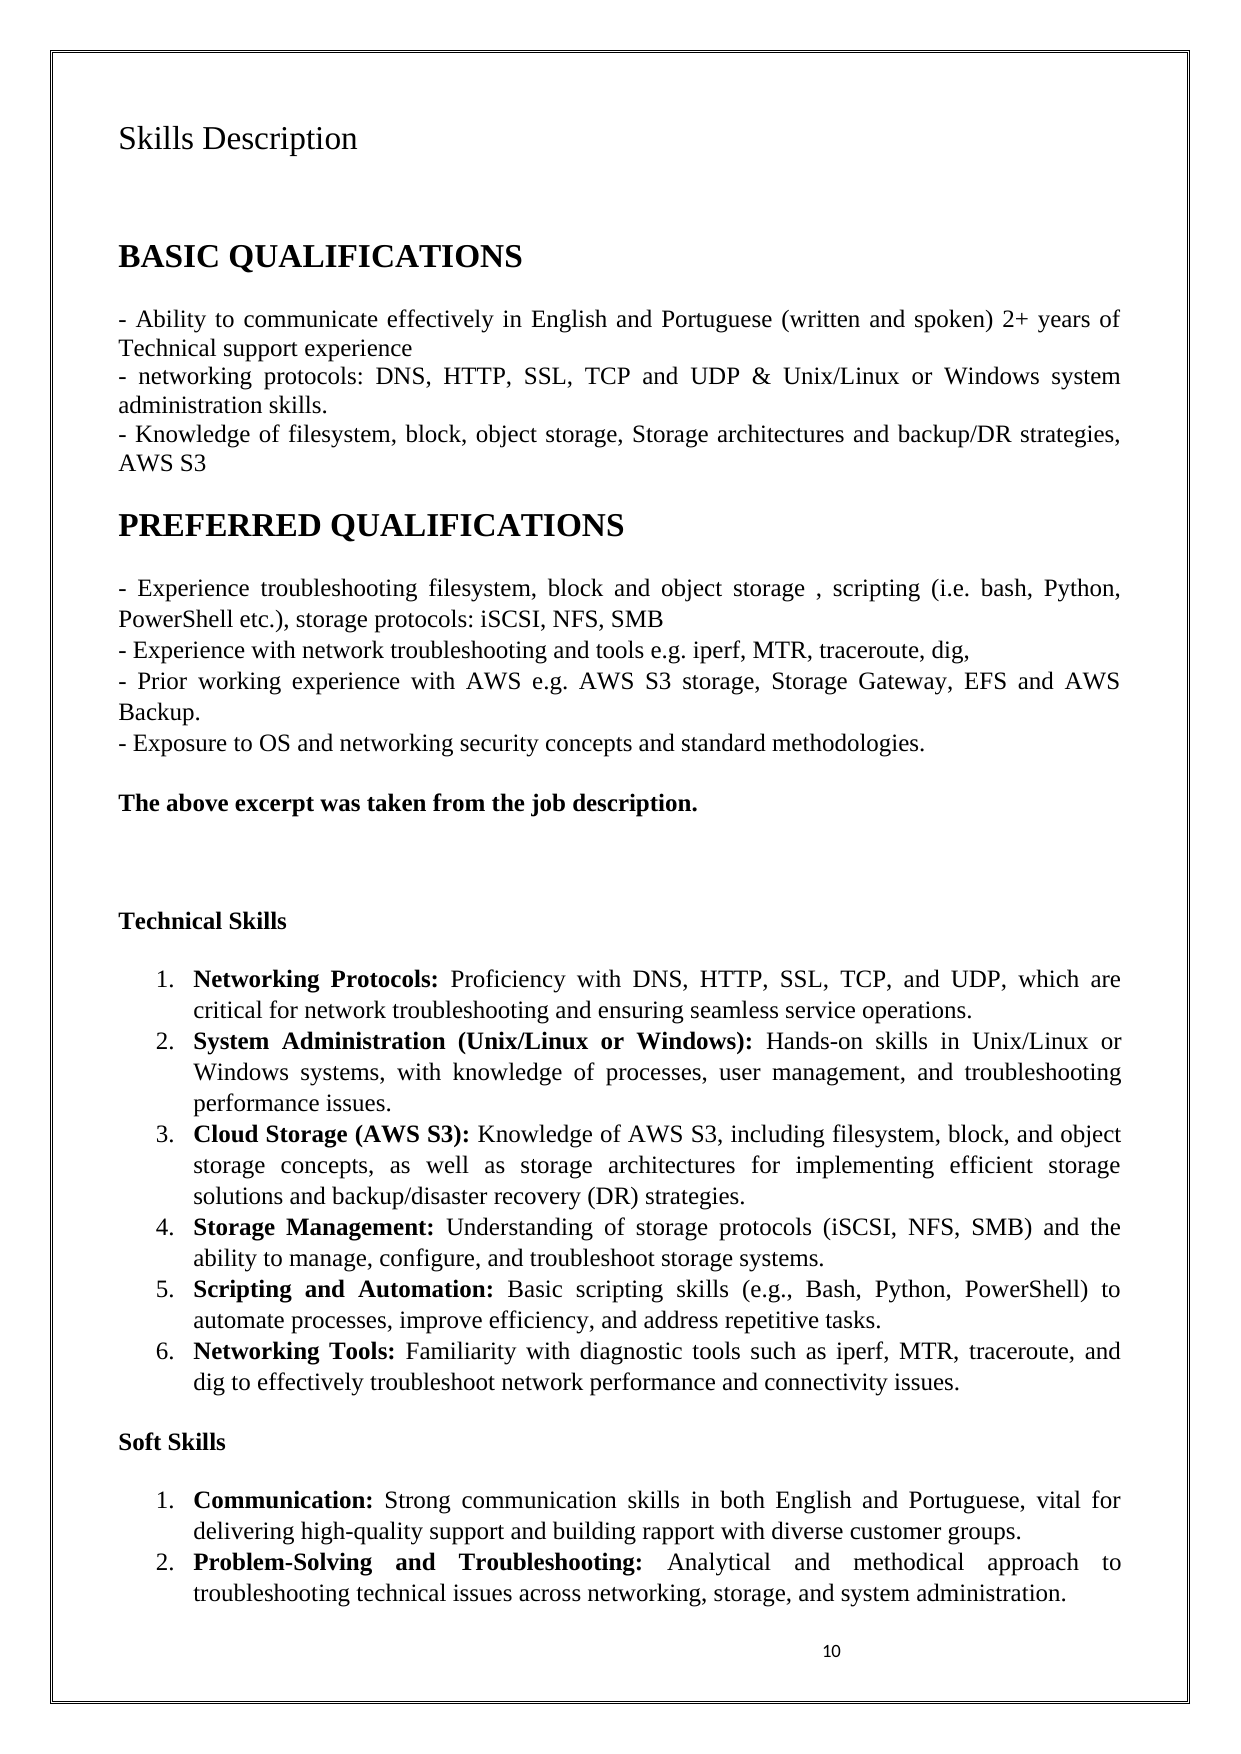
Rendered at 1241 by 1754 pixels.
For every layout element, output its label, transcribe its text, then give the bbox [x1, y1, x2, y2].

text Skills Description [118, 118, 1122, 156]
list Cloud Storage (AWS S3): Knowledge of AWS S3, including filesystem, block, and object storage concepts, as well as storage architectures for implementing efficient storage solutions and backup/disaster recovery (DR) strategies. [156, 1119, 1122, 1210]
subtitle BASIC QUALIFICATIONS [118, 236, 1122, 275]
list Problem-Solving and Troubleshooting: Analytical and methodical approach to troubleshooting technical issues across networking, storage, and system administration. [156, 1547, 1122, 1607]
text - Experience troubleshooting filesystem, block and object storage , scripting (i.e. bash, Python, PowerShell etc.), storage protocols: iSCSI, NFS, SMB - Experience with network troubleshooting and tools e.g. iperf, MTR, traceroute, dig, - Prior working experience with AWS e.g. AWS S3 storage, Storage Gateway, EFS and AWS Backup. - Exposure to OS and networking security concepts and standard methodologies. [118, 573, 1122, 757]
list Networking Tools: Familiarity with diagnostic tools such as iperf, MTR, traceroute, and dig to effectively troubleshoot network performance and connectivity issues. [156, 1336, 1122, 1396]
subtitle The above excerpt was taken from the job description. [118, 788, 1122, 817]
subtitle Technical Skills [118, 906, 1122, 934]
subtitle PREFERRED QUALIFICATIONS [118, 506, 1122, 544]
subtitle Soft Skills [118, 1427, 1122, 1456]
list System Administration (Unix/Linux or Windows): Hands-on skills in Unix/Linux or Windows systems, with knowledge of processes, user management, and troubleshooting performance issues. [156, 1026, 1122, 1117]
list Scripting and Automation: Basic scripting skills (e.g., Bash, Python, PowerShell) to automate processes, improve efficiency, and address repetitive tasks. [156, 1274, 1122, 1334]
text - Ability to communicate effectively in English and Portuguese (written and spoken) 2+ years of Technical support experience - networking protocols: DNS, HTTP, SSL, TCP and UDP & Unix/Linux or Windows system administration skills. - Knowledge of filesystem, block, object storage, Storage architectures and backup/DR strategies, AWS S3 [118, 304, 1122, 476]
list Storage Management: Understanding of storage protocols (iSCSI, NFS, SMB) and the ability to manage, configure, and troubleshoot storage systems. [156, 1212, 1122, 1272]
list Networking Protocols: Proficiency with DNS, HTTP, SSL, TCP, and UDP, which are critical for network troubleshooting and ensuring seamless service operations. [156, 964, 1122, 1023]
list Communication: Strong communication skills in both English and Portuguese, vital for delivering high-quality support and building rapport with diverse customer groups. [156, 1485, 1122, 1545]
